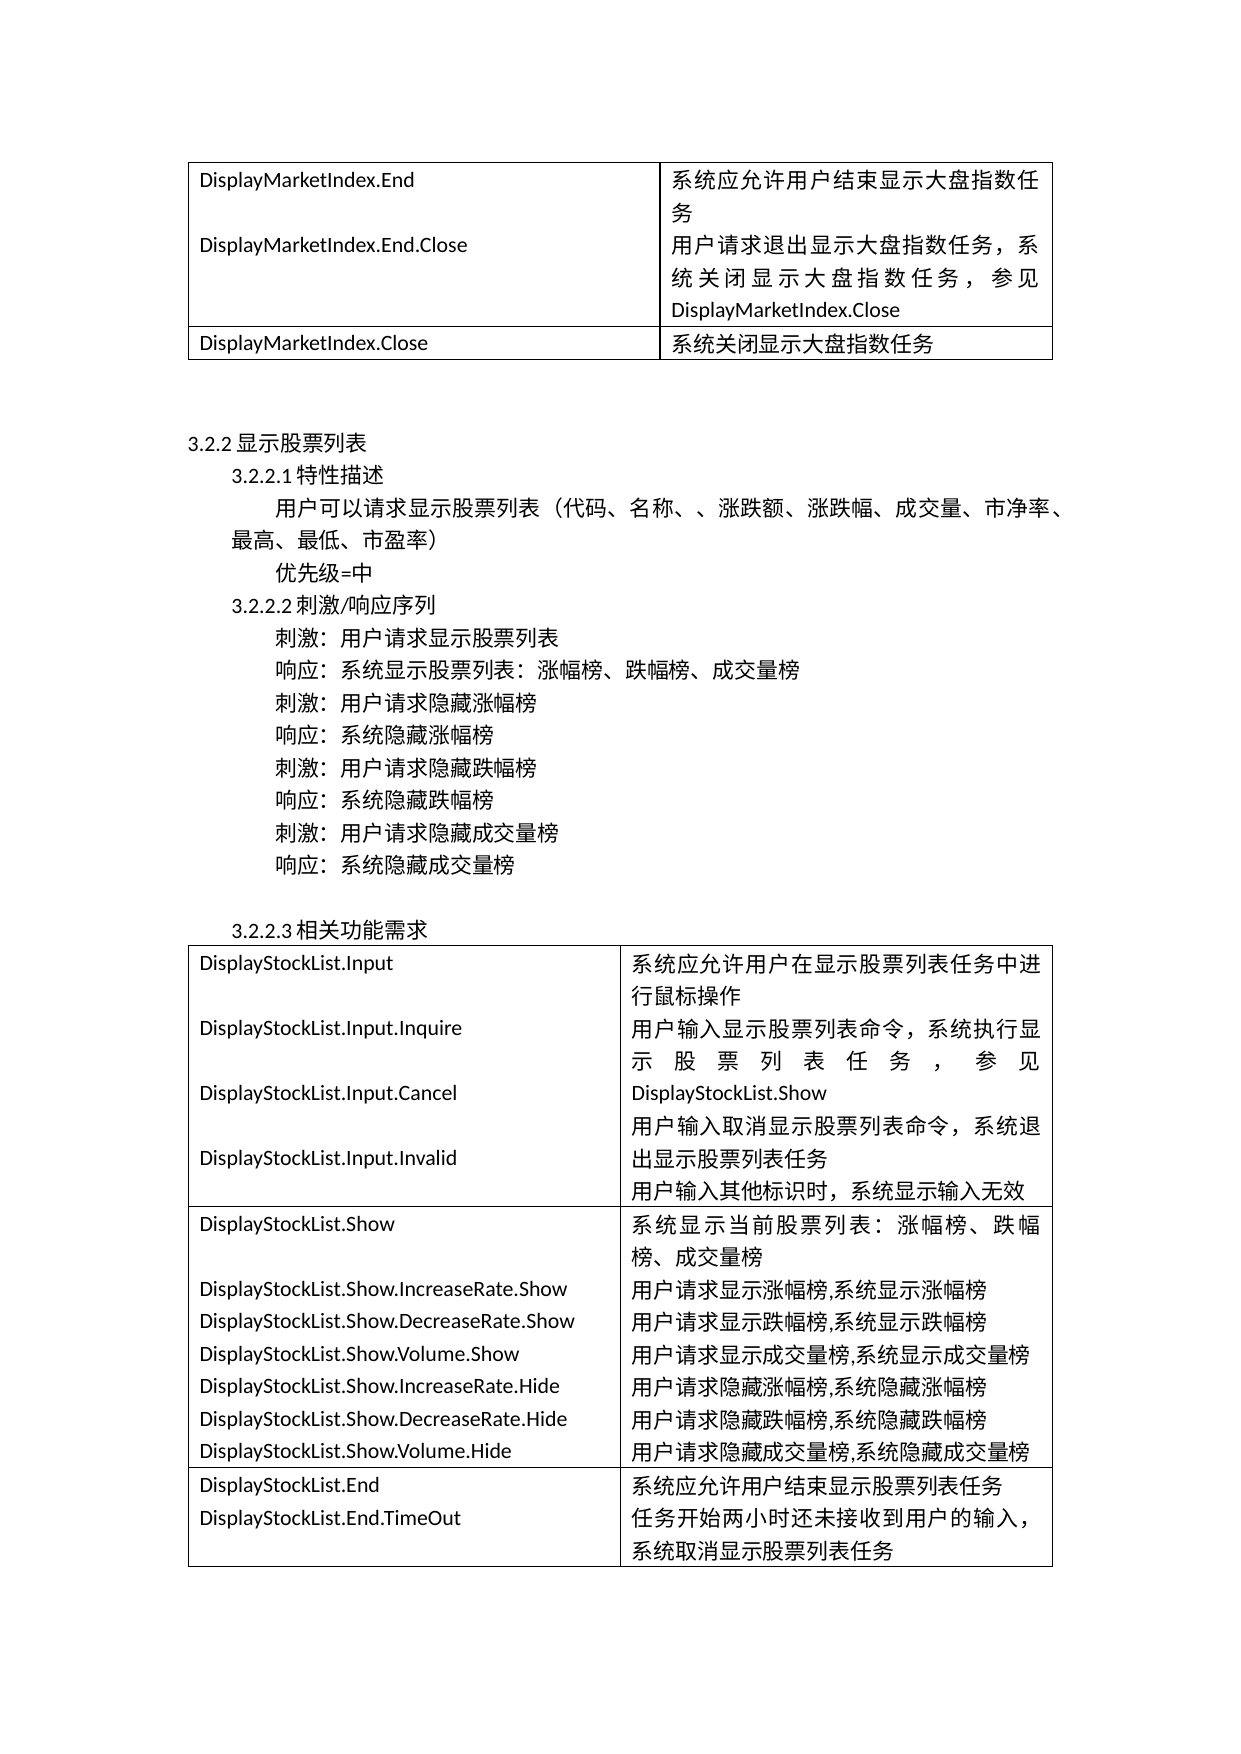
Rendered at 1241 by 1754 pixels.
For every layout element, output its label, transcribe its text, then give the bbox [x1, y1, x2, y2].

table_cell 系统应允许用户结束显示大盘指数任务 用户请求退出显示大盘指数任务，系统关闭显示大盘指数任务，参见DisplayMarketIndex.Close [661, 163, 1052, 326]
text 3.2.2.3相关功能需求 [187, 913, 1053, 945]
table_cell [189, 1468, 620, 1566]
text 3.2.2显示股票列表 [187, 425, 1053, 458]
text 优先级=中 [231, 555, 1053, 588]
text 刺激：用户请求隐藏涨幅榜 [187, 685, 1053, 718]
text 刺激：用户请求显示股票列表 [187, 620, 1053, 653]
text 响应：系统隐藏涨幅榜 [187, 718, 1053, 750]
text 刺激：用户请求隐藏成交量榜 [187, 815, 1053, 848]
table_cell DisplayMarketIndex.End DisplayMarketIndex.End.Close [189, 163, 659, 326]
text 响应：系统显示股票列表：涨幅榜、跌幅榜、成交量榜 [187, 653, 1053, 685]
table_cell DisplayMarketIndex.Close [189, 327, 659, 359]
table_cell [621, 1468, 1052, 1566]
table_cell 系统关闭显示大盘指数任务 [661, 327, 1052, 359]
text 刺激：用户请求隐藏跌幅榜 [187, 750, 1053, 783]
text 响应：系统隐藏成交量榜 [187, 848, 1053, 880]
table_cell DisplayStockList.Show DisplayStockList.Show.IncreaseRate.Show DisplayStockList.Show.DecreaseRate.Show DisplayStockList.Show.Volume.Show DisplayStockList.Show.IncreaseRate.Hide DisplayStockList.Show.DecreaseRate.Hide DisplayStockList.Show.Volume.Hide [189, 1207, 620, 1467]
table_header 系统应允许用户在显示股票列表任务中进行鼠标操作 用户输入显示股票列表命令，系统执行显示股票列表任务，参见DisplayStockList.Show 用户输入取消显示股票列表命令，系统退出显示股票列表任务 用户输入其他标识时，系统显示输入无效 [621, 946, 1052, 1206]
text 3.2.2.2刺激/响应序列 [187, 588, 1053, 620]
text 3.2.2.1特性描述 [187, 458, 1053, 490]
text 用户可以请求显示股票列表（代码、名称、、涨跌额、涨跌幅、成交量、市净率、最高、最低、市盈率） [231, 490, 1053, 555]
table_cell 系统显示当前股票列表：涨幅榜、跌幅榜、成交量榜 用户请求显示涨幅榜,系统显示涨幅榜 用户请求显示跌幅榜,系统显示跌幅榜 用户请求显示成交量榜,系统显示成交量榜 用户请求隐藏涨幅榜,系统隐藏涨幅榜 用户请求隐藏跌幅榜,系统隐藏跌幅榜 用户请求隐藏成交量榜,系统隐藏成交量榜 [621, 1207, 1052, 1467]
text 响应：系统隐藏跌幅榜 [187, 783, 1053, 815]
table_header DisplayStockList.Input DisplayStockList.Input.Inquire DisplayStockList.Input.Cancel DisplayStockList.Input.Invalid [189, 946, 620, 1206]
